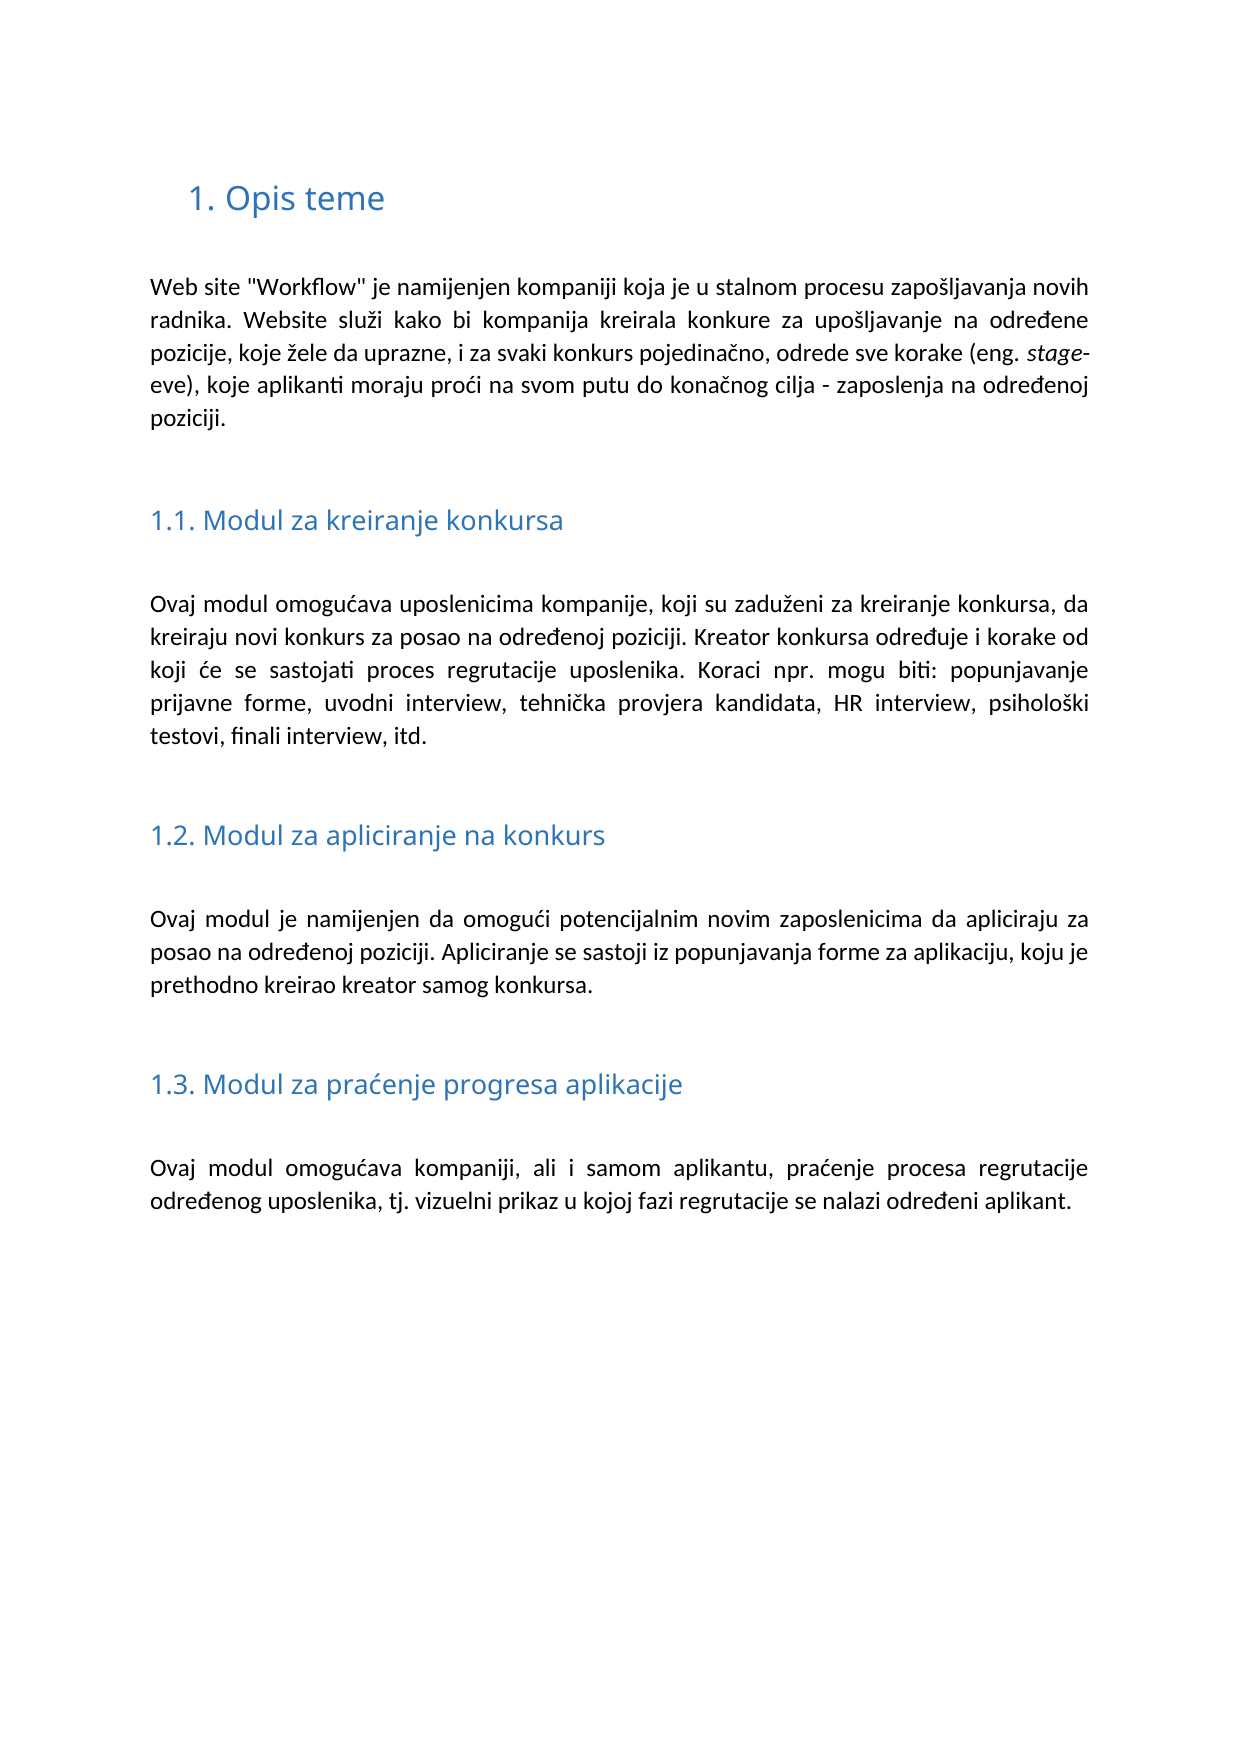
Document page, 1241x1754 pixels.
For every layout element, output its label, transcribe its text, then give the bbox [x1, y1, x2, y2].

text Ovaj modul omogućava kompaniji, ali i samom aplikantu, praćenje procesa regrutacije određenog uposlenika, tj. vizuelni prikaz u kojoj fazi regrutacije se nalazi određeni aplikant. [150, 1152, 1090, 1216]
subtitle 1.3. Modul za praćenje progresa aplikacije [150, 1065, 1090, 1102]
text Web site "Workflow" je namijenjen kompaniji koja je u stalnom procesu zapošljavanja novih radnika. Website služi kako bi kompanija kreirala konkure za upošljavanje na određene pozicije, koje žele da uprazne, i za svaki konkurs pojedinačno, odrede sve korake (eng. stage-eve), koje aplikanti moraju proći na svom putu do konačnog cilja - zaposlenja na određenoj poziciji. [150, 271, 1090, 433]
text Ovaj modul omogućava uposlenicima kompanije, koji su zaduženi za kreiranje konkursa, da kreiraju novi konkurs za posao na određenoj poziciji. Kreator konkursa određuje i korake od koji će se sastojati proces regrutacije uposlenika. Koraci npr. mogu biti: popunjavanje prijavne forme, uvodni interview, tehnička provjera kandidata, HR interview, psihološki testovi, finali interview, itd. [150, 588, 1090, 751]
subtitle Opis teme [187, 175, 1090, 220]
subtitle 1.2. Modul za apliciranje na konkurs [150, 816, 1090, 853]
text Ovaj modul je namijenjen da omogući potencijalnim novim zaposlenicima da apliciraju za posao na određenoj poziciji. Apliciranje se sastoji iz popunjavanja forme za aplikaciju, koju je prethodno kreirao kreator samog konkursa. [150, 903, 1090, 999]
subtitle 1.1. Modul za kreiranje konkursa [150, 502, 1090, 538]
